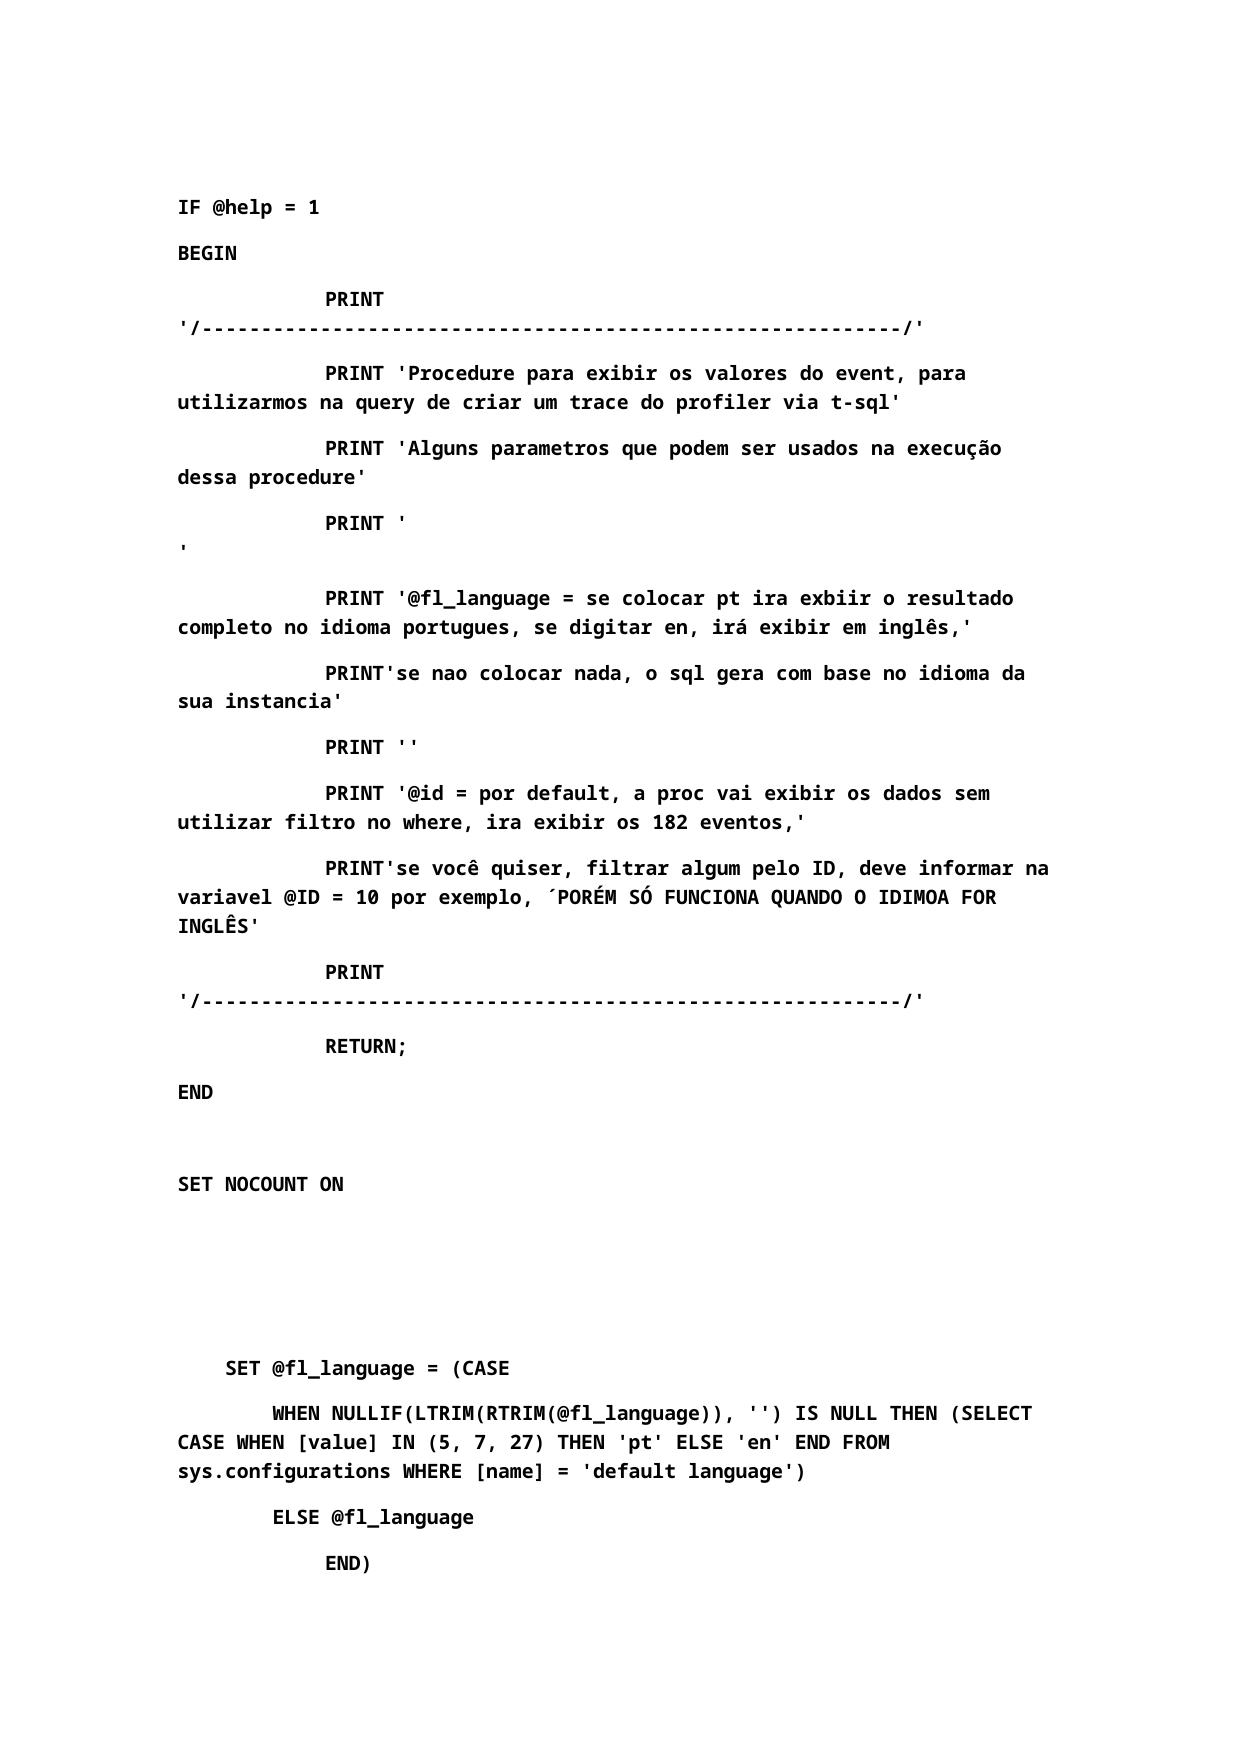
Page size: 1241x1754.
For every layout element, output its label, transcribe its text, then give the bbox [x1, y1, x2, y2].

text PRINT '' [177, 733, 1063, 761]
text END [177, 1078, 1063, 1105]
text PRINT 'Procedure para exibir os valores do event, para utilizarmos na query de criar um trace do profiler via t-sql' [177, 359, 1063, 416]
text IF @help = 1 [177, 193, 1063, 220]
text PRINT 'Alguns parametros que podem ser usados na execução dessa procedure' [177, 434, 1063, 490]
text WHEN NULLIF(LTRIM(RTRIM(@fl_language)), '') IS NULL THEN (SELECT CASE WHEN [value] IN (5, 7, 27) THEN 'pt' ELSE 'en' END FROM sys.configurations WHERE [name] = 'default language') [177, 1399, 1063, 1485]
text PRINT'se você quiser, filtrar algum pelo ID, deve informar na variavel @ID = 10 por exemplo, ´PORÉM SÓ FUNCIONA QUANDO O IDIMOA FOR INGLÊS' [177, 854, 1063, 939]
text PRINT ' ' [177, 509, 1063, 565]
text PRINT '@id = por default, a proc vai exibir os dados sem utilizar filtro no where, ira exibir os 182 eventos,' [177, 779, 1063, 835]
text PRINT '/-----------------------------------------------------------/' [177, 958, 1063, 1014]
text RETURN; [177, 1033, 1063, 1060]
text SET NOCOUNT ON [177, 1170, 1063, 1197]
text BEGIN [177, 239, 1063, 266]
text ELSE @fl_language [177, 1503, 1063, 1530]
text SET @fl_language = (CASE [177, 1354, 1063, 1381]
text PRINT'se nao colocar nada, o sql gera com base no idioma da sua instancia' [177, 659, 1063, 715]
text END) [177, 1549, 1063, 1576]
text PRINT '/-----------------------------------------------------------/' [177, 285, 1063, 341]
text PRINT '@fl_language = se colocar pt ira exbiir o resultado completo no idioma portugues, se digitar en, irá exibir em inglês,' [177, 584, 1063, 640]
